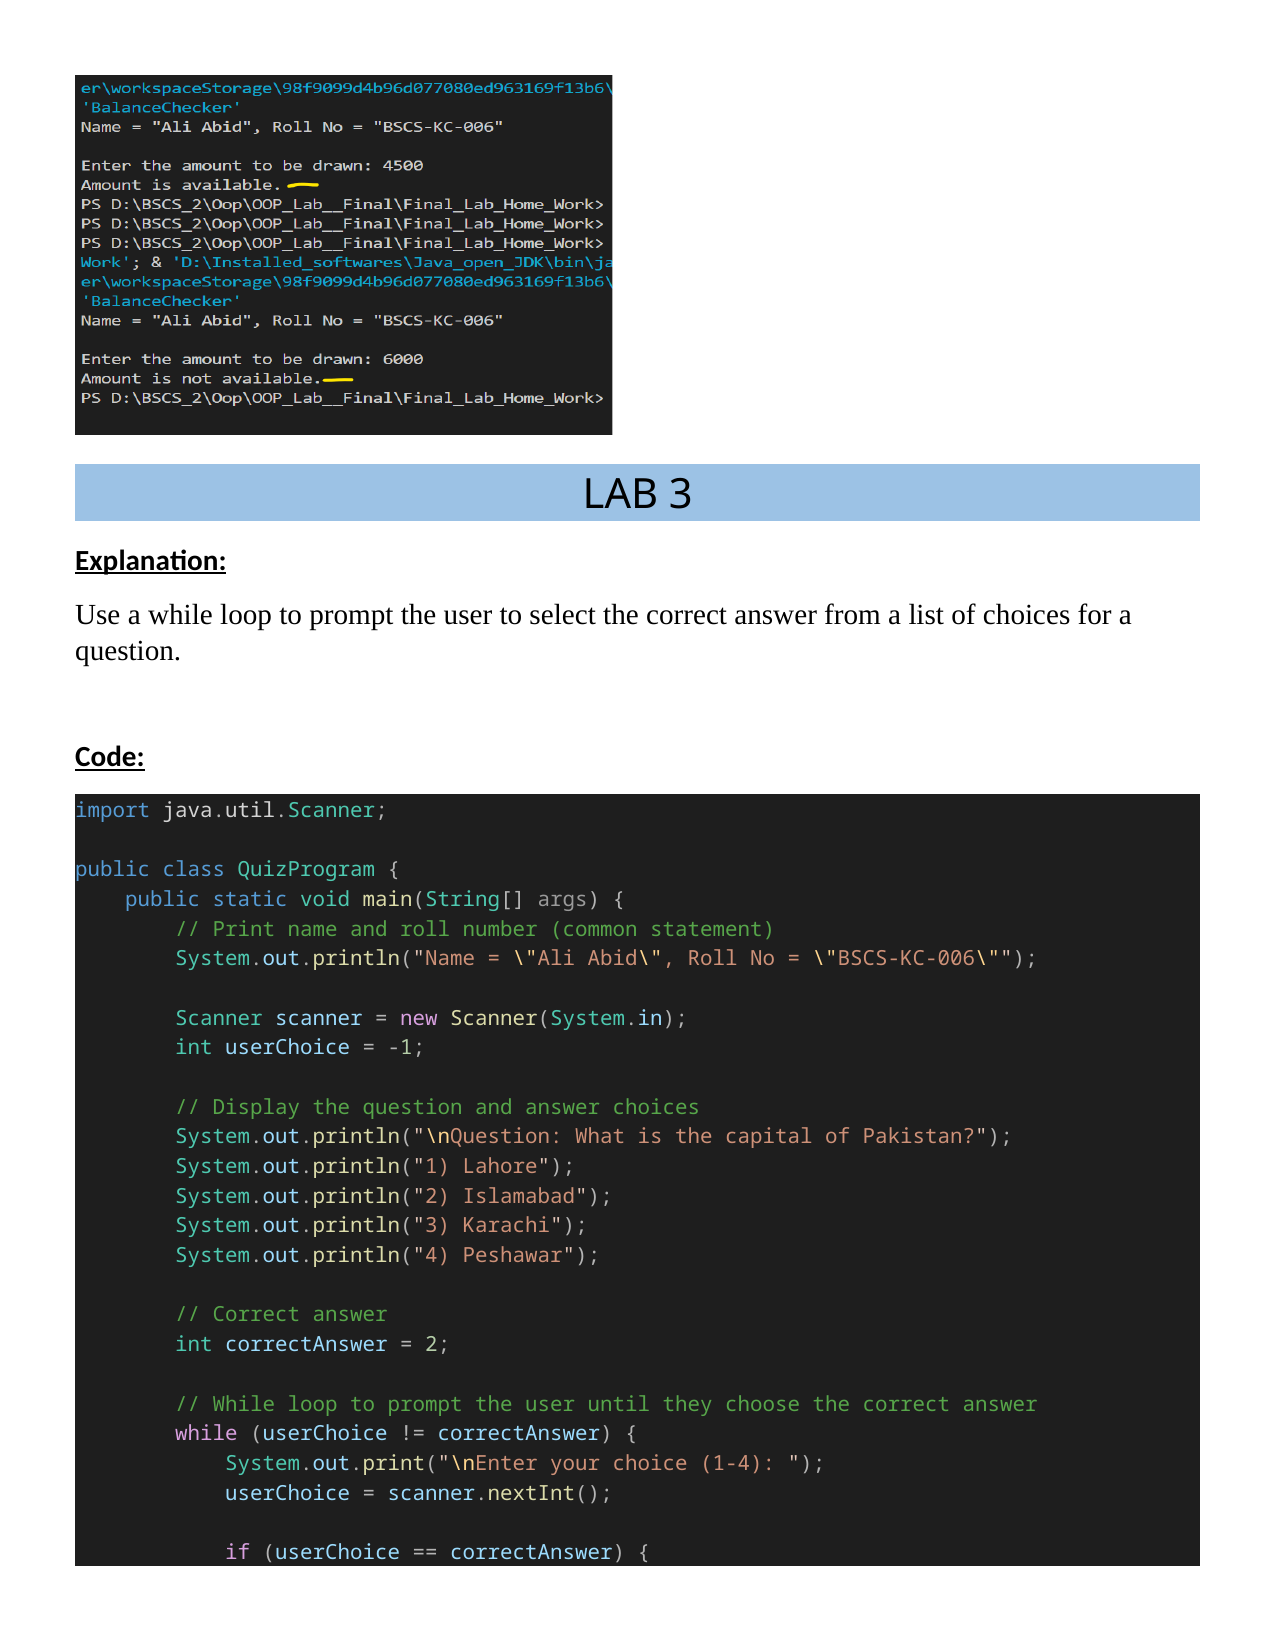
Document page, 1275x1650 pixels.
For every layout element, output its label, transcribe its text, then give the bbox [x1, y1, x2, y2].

text System.out.println("1) Lahore"); [75, 1150, 1200, 1179]
text Scanner scanner = new Scanner(System.in); [75, 1001, 1200, 1031]
text System.out.println("4) Peshawar"); [75, 1239, 1200, 1269]
text int userChoice = -1; [75, 1031, 1200, 1061]
text int correctAnswer = 2; [75, 1328, 1200, 1358]
text // While loop to prompt the user until they choose the correct answer [75, 1387, 1200, 1417]
text public static void main(String[] args) { [75, 883, 1200, 912]
picture [75, 75, 613, 435]
text Use a while loop to prompt the user to select the correct answer from a list of choices for a question. [75, 597, 1200, 666]
text System.out.println("Name = \"Ali Abid\", Roll No = \"BSCS-KC-006\""); [75, 942, 1200, 972]
text Code: [75, 738, 1200, 774]
text System.out.println("2) Islamabad"); [75, 1179, 1200, 1209]
text LAB 3 [75, 464, 1200, 521]
text public class QuizProgram { [75, 853, 1200, 883]
text // Print name and roll number (common statement) [75, 912, 1200, 942]
text System.out.println("3) Karachi"); [75, 1209, 1200, 1239]
text import java.util.Scanner; [75, 794, 1200, 823]
text if (userChoice == correctAnswer) { [75, 1536, 1200, 1566]
text while (userChoice != correctAnswer) { [75, 1417, 1200, 1447]
text userChoice = scanner.nextInt(); [75, 1476, 1200, 1506]
text System.out.print("\nEnter your choice (1-4): "); [75, 1447, 1200, 1476]
text Explanation: [75, 542, 1200, 577]
text // Correct answer [75, 1298, 1200, 1328]
text System.out.println("\nQuestion: What is the capital of Pakistan?"); [75, 1120, 1200, 1150]
text // Display the question and answer choices [75, 1091, 1200, 1120]
